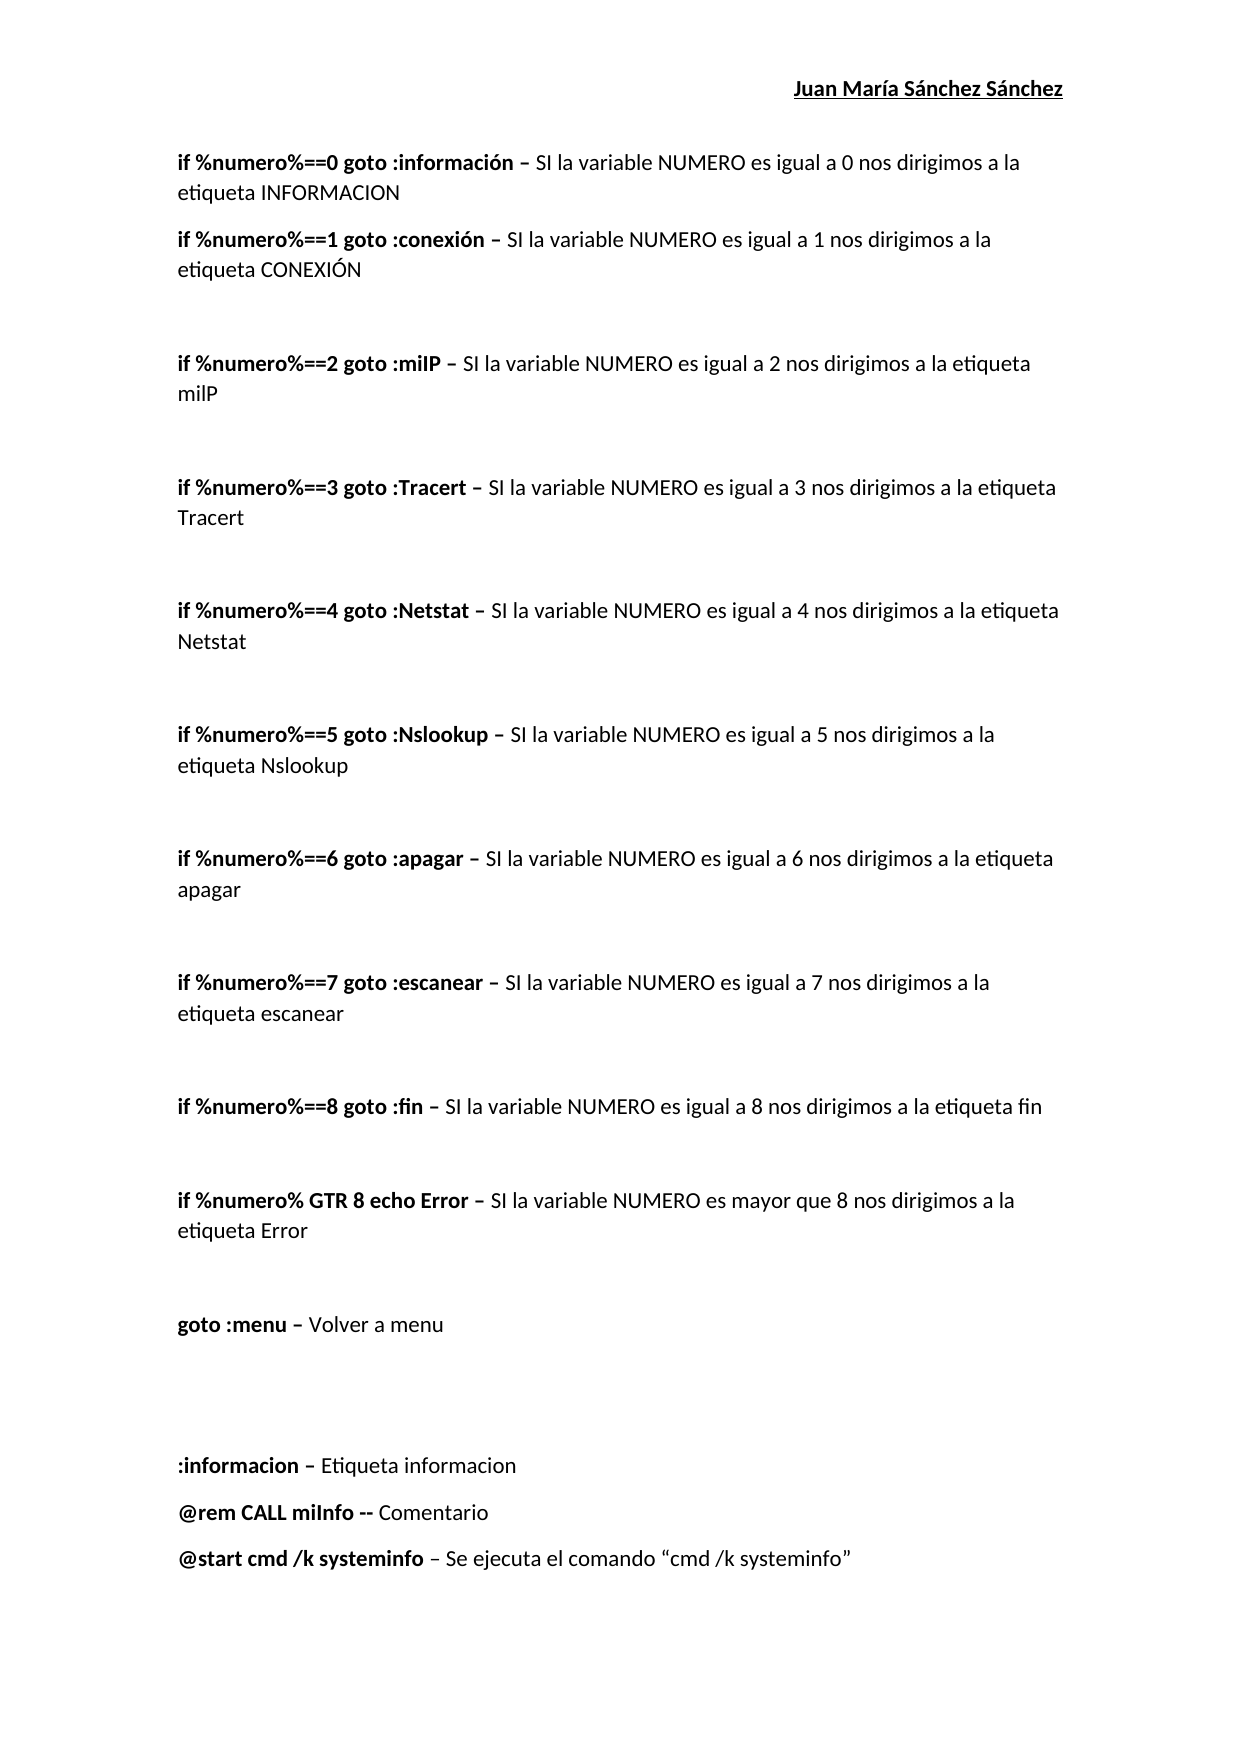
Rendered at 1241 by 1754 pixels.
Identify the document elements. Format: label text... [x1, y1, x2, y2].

text if %numero%==5 goto :Nslookup – SI la variable NUMERO es igual a 5 nos dirigimos a la etiqueta Nslookup [177, 721, 1063, 779]
text goto :menu – Volver a menu [177, 1310, 1063, 1338]
text if %numero%==0 goto :información – SI la variable NUMERO es igual a 0 nos dirigimos a la etiqueta INFORMACION [177, 148, 1063, 206]
text if %numero%==6 goto :apagar – SI la variable NUMERO es igual a 6 nos dirigimos a la etiqueta apagar [177, 844, 1063, 903]
text :informacion – Etiqueta informacion [177, 1451, 1063, 1479]
text if %numero% GTR 8 echo Error – SI la variable NUMERO es mayor que 8 nos dirigimos a la etiqueta Error [177, 1186, 1063, 1244]
text if %numero%==2 goto :miIP – SI la variable NUMERO es igual a 2 nos dirigimos a la etiqueta milP [177, 349, 1063, 407]
text if %numero%==7 goto :escanear – SI la variable NUMERO es igual a 7 nos dirigimos a la etiqueta escanear [177, 968, 1063, 1027]
text if %numero%==4 goto :Netstat – SI la variable NUMERO es igual a 4 nos dirigimos a la etiqueta Netstat [177, 597, 1063, 655]
text @rem CALL miInfo -- Comentario [177, 1498, 1063, 1526]
text if %numero%==1 goto :conexión – SI la variable NUMERO es igual a 1 nos dirigimos a la etiqueta CONEXIÓN [177, 225, 1063, 283]
text if %numero%==3 goto :Tracert – SI la variable NUMERO es igual a 3 nos dirigimos a la etiqueta Tracert [177, 473, 1063, 531]
text if %numero%==8 goto :fin – SI la variable NUMERO es igual a 8 nos dirigimos a la etiqueta fin [177, 1092, 1063, 1120]
text @start cmd /k systeminfo – Se ejecuta el comando “cmd /k systeminfo” [177, 1544, 1063, 1572]
